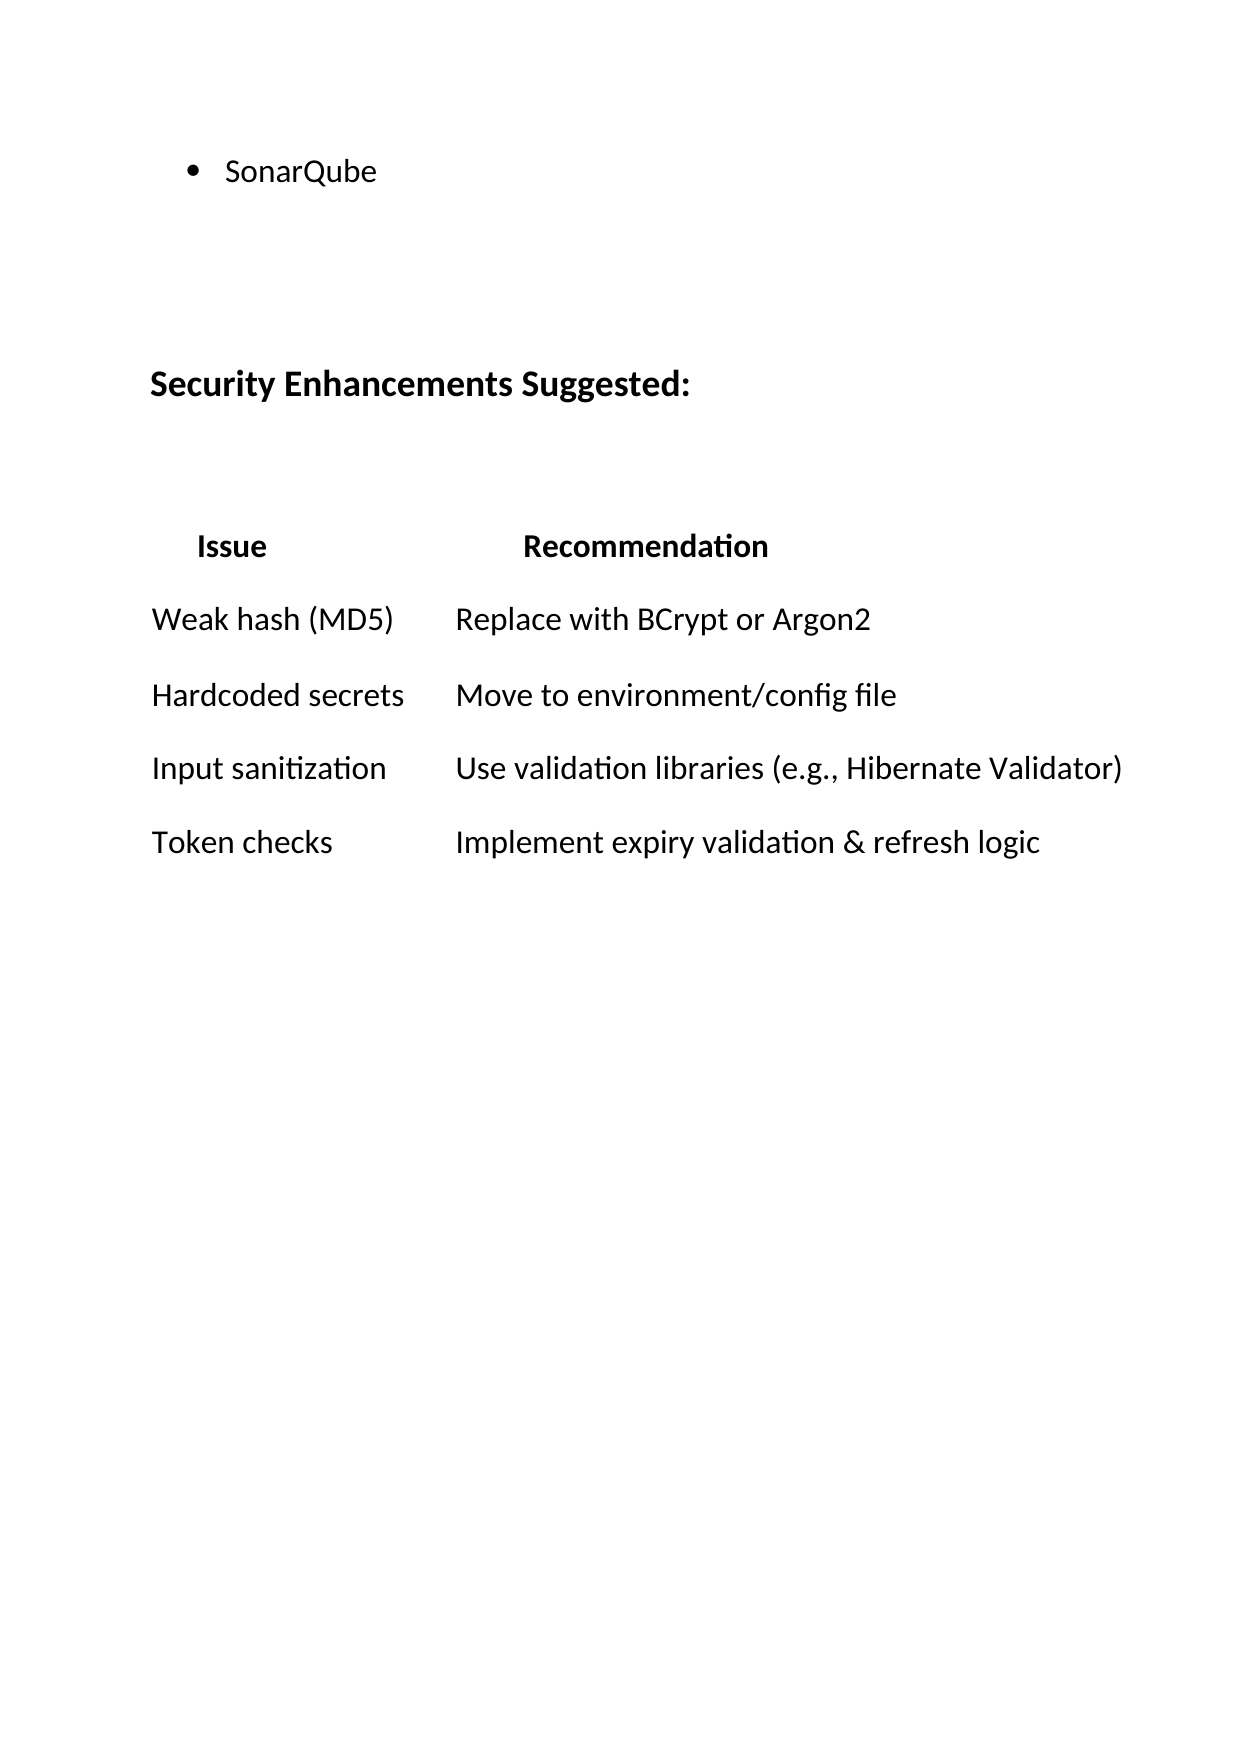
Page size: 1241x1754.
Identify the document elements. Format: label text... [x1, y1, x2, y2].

table_cell Use validation libraries (e.g., Hibernate Validator) [454, 732, 1240, 803]
table_header Issue [150, 510, 454, 581]
list SonarQube [187, 150, 1090, 191]
table_cell Token checks [150, 803, 454, 879]
table_cell Weak hash (MD5) [150, 581, 454, 656]
text Security Enhancements Suggested: [150, 360, 1090, 406]
table_cell Implement expiry validation & refresh logic [454, 803, 1240, 879]
table_cell Replace with BCrypt or Argon2 [454, 581, 1240, 656]
table_header Recommendation [454, 510, 1240, 581]
table_cell Hardcoded secrets [150, 656, 454, 732]
table_cell Input sanitization [150, 732, 454, 803]
table_cell Move to environment/config file [454, 656, 1240, 732]
